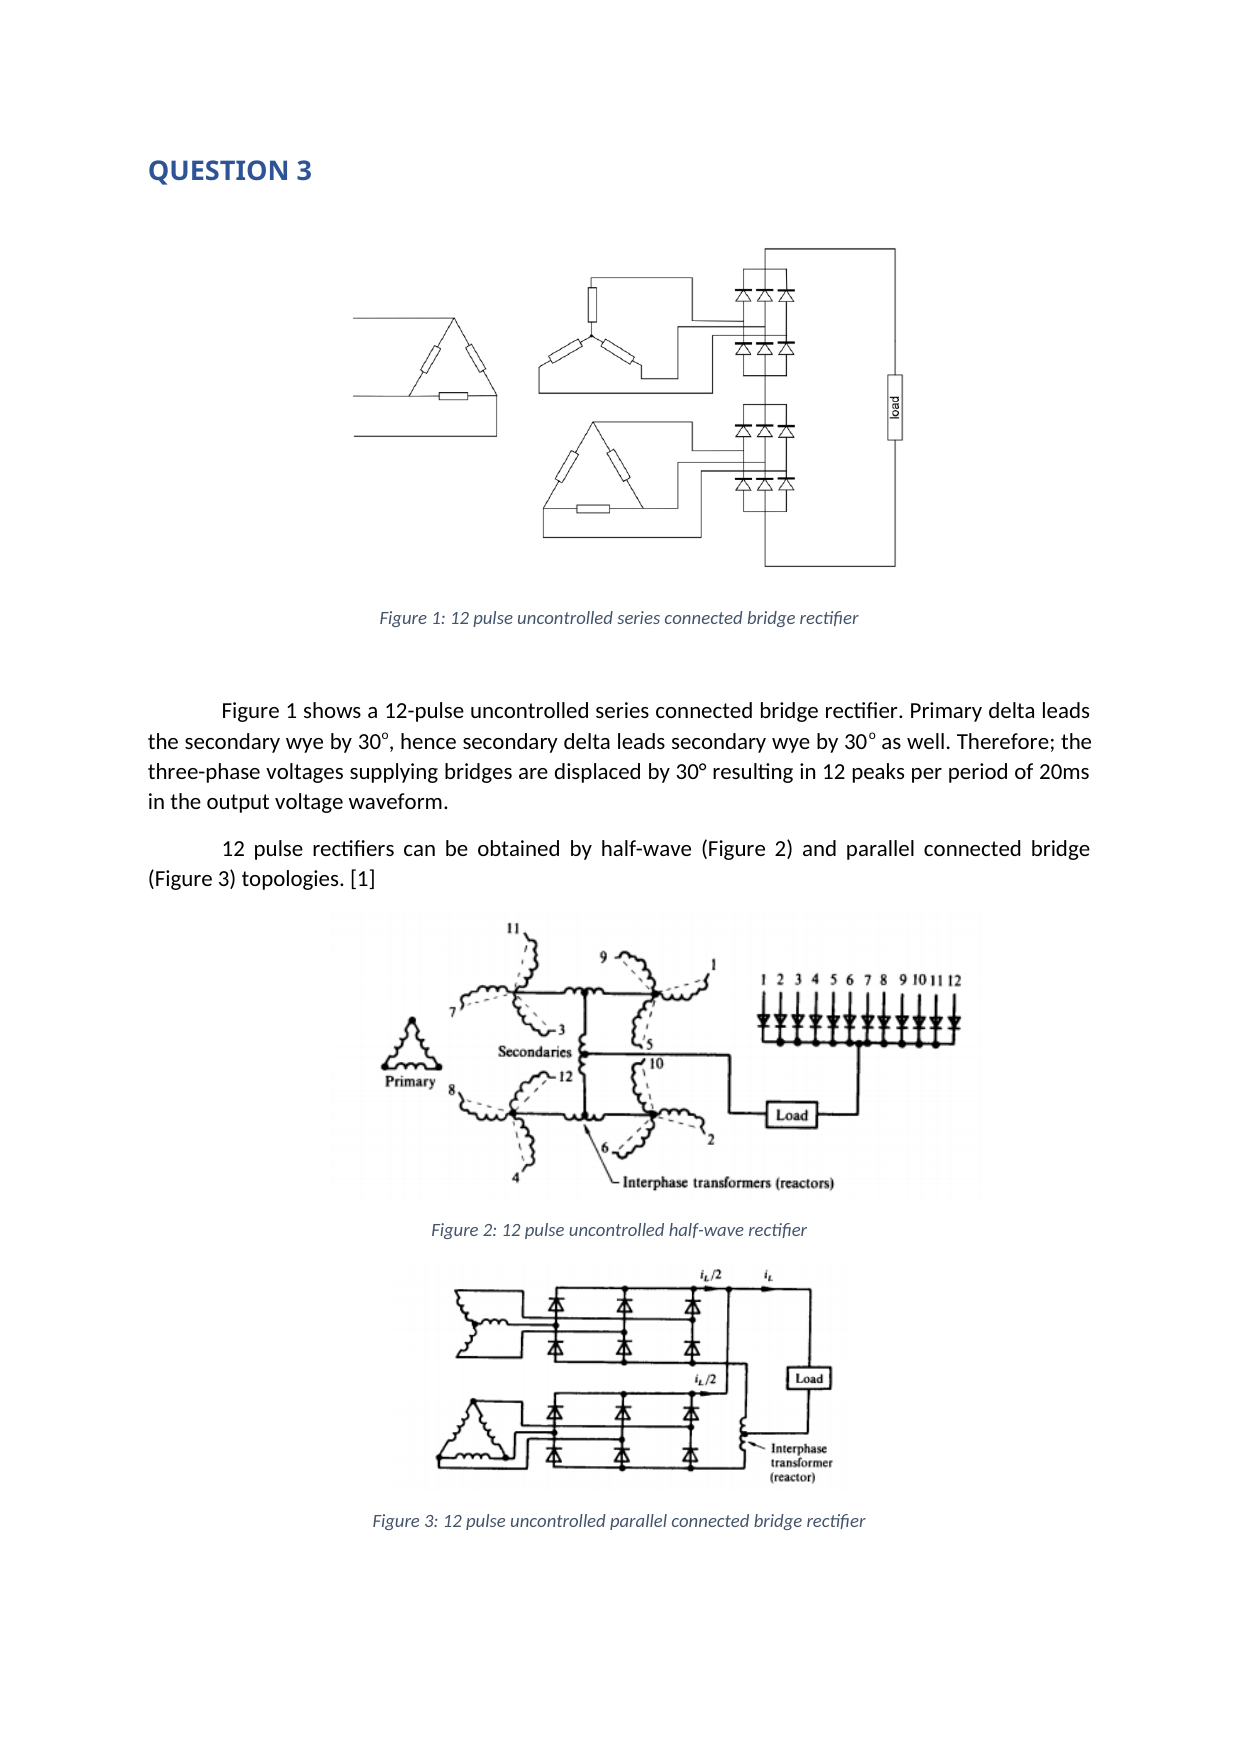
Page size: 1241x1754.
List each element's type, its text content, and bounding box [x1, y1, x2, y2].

text Figure 2: 12 pulse uncontrolled half-wave rectifier [148, 1218, 1093, 1241]
text Figure 1: 12 pulse uncontrolled series connected bridge rectifier [148, 606, 1093, 629]
picture [331, 911, 983, 1200]
text Figure 3: 12 pulse uncontrolled parallel connected bridge rectifier [148, 1509, 1093, 1532]
subtitle QUESTION 3 [148, 152, 1093, 189]
picture [392, 1261, 849, 1491]
text Figure 1 shows a 12-pulse uncontrolled series connected bridge rectifier. Primary delta leads the secondary wye by 30o, hence secondary delta leads secondary wye by 30o as well. Therefore; the three-phase voltages supplying bridges are displaced by 30° resulting in 12 peaks per period of 20ms in the output voltage waveform. [148, 697, 1093, 815]
text 12 pulse rectifiers can be obtained by half-wave (Figure 2) and parallel connected bridge (Figure 3) topologies. [1] [148, 834, 1093, 892]
picture [326, 238, 914, 587]
